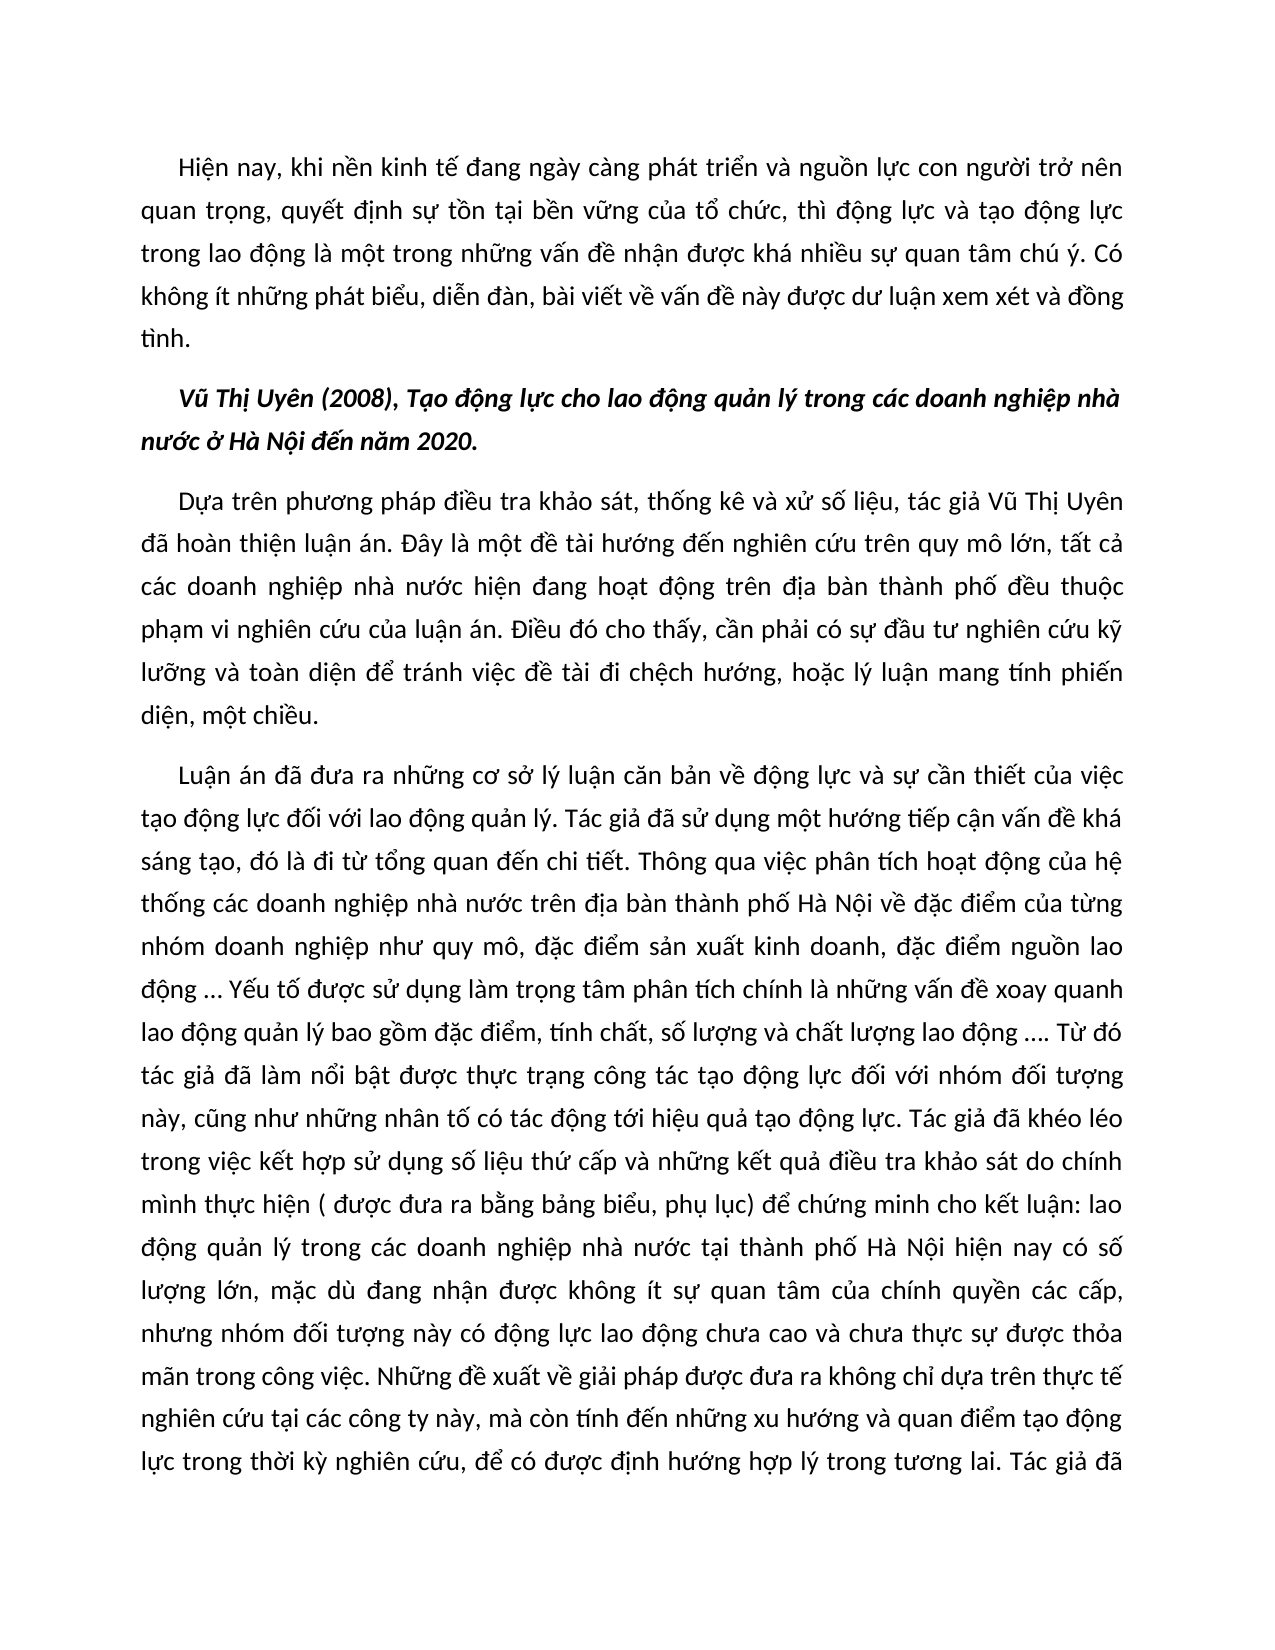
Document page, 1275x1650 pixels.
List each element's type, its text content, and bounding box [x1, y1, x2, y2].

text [141, 758, 1125, 1478]
list Hiện nay, khi nền kinh tế đang ngày càng phát triển và nguồn lực con người trở nên quan trọng, quyết định sự tồn tại bền vững của tổ chức, thì động lực và tạo động lực trong lao động là một trong những vấn đề nhận được khá nhiều sự quan tâm chú ý. Có không ít những phát biểu, diễn đàn, bài viết về vấn đề này được dư luận xem xét và đồng tình. [141, 150, 1125, 355]
text Vũ Thị Uyên (2008), Tạo động lực cho lao động quản lý trong các doanh nghiệp nhà nước ở Hà Nội đến năm 2020. [141, 381, 1125, 457]
text Dựa trên phương pháp điều tra khảo sát, thống kê và xử số liệu, tác giả Vũ Thị Uyên đã hoàn thiện luận án. Đây là một đề tài hướng đến nghiên cứu trên quy mô lớn, tất cả các doanh nghiệp nhà nước hiện đang hoạt động trên địa bàn thành phố đều thuộc phạm vi nghiên cứu của luận án. Điều đó cho thấy, cần phải có sự đầu tư nghiên cứu kỹ lưỡng và toàn diện để tránh việc đề tài đi chệch hướng, hoặc lý luận mang tính phiến diện, một chiều. [141, 484, 1125, 731]
